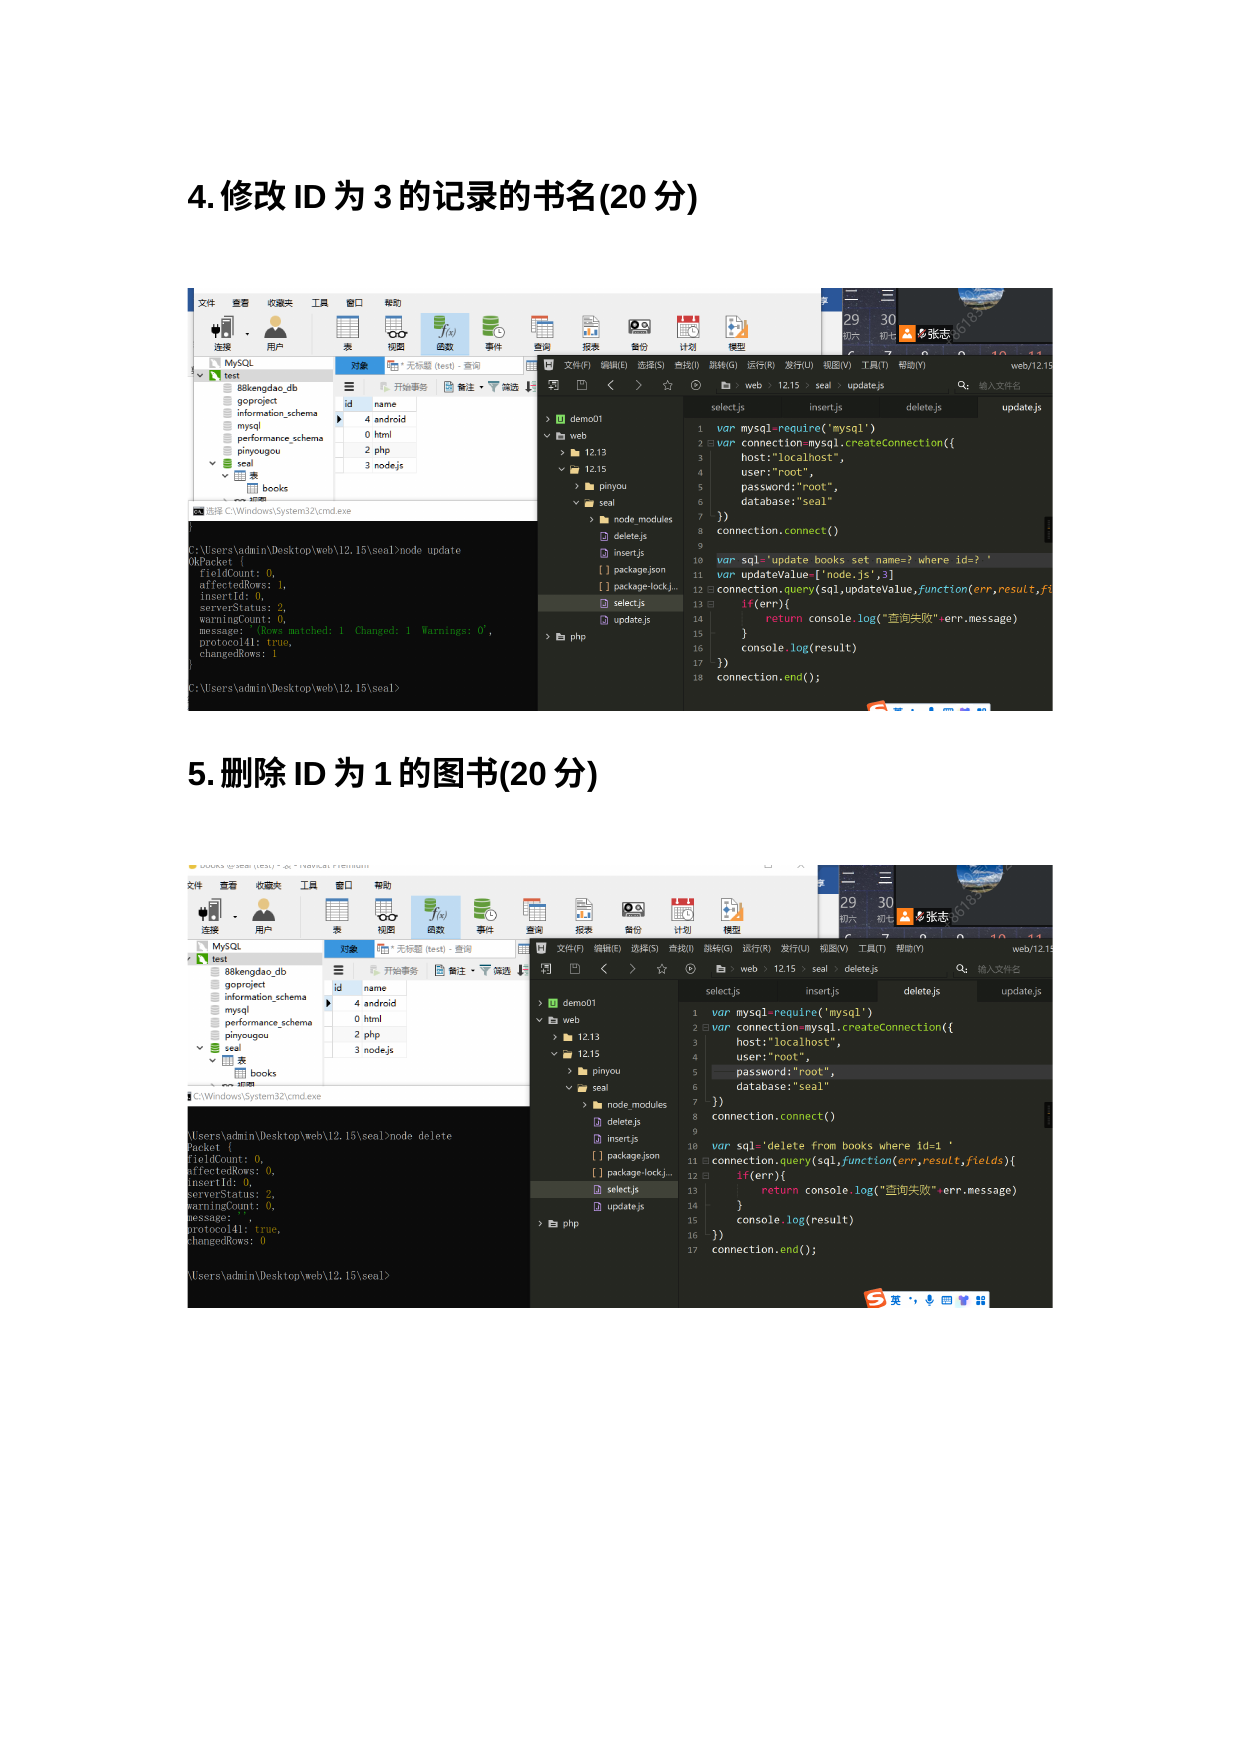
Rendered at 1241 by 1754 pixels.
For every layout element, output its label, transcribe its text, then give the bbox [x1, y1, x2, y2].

subtitle 删除ID为1的图书(20分) [187, 738, 1053, 803]
picture [187, 288, 1053, 711]
picture [187, 865, 1053, 1308]
subtitle 修改ID为3的记录的书名(20分) [187, 162, 1053, 227]
